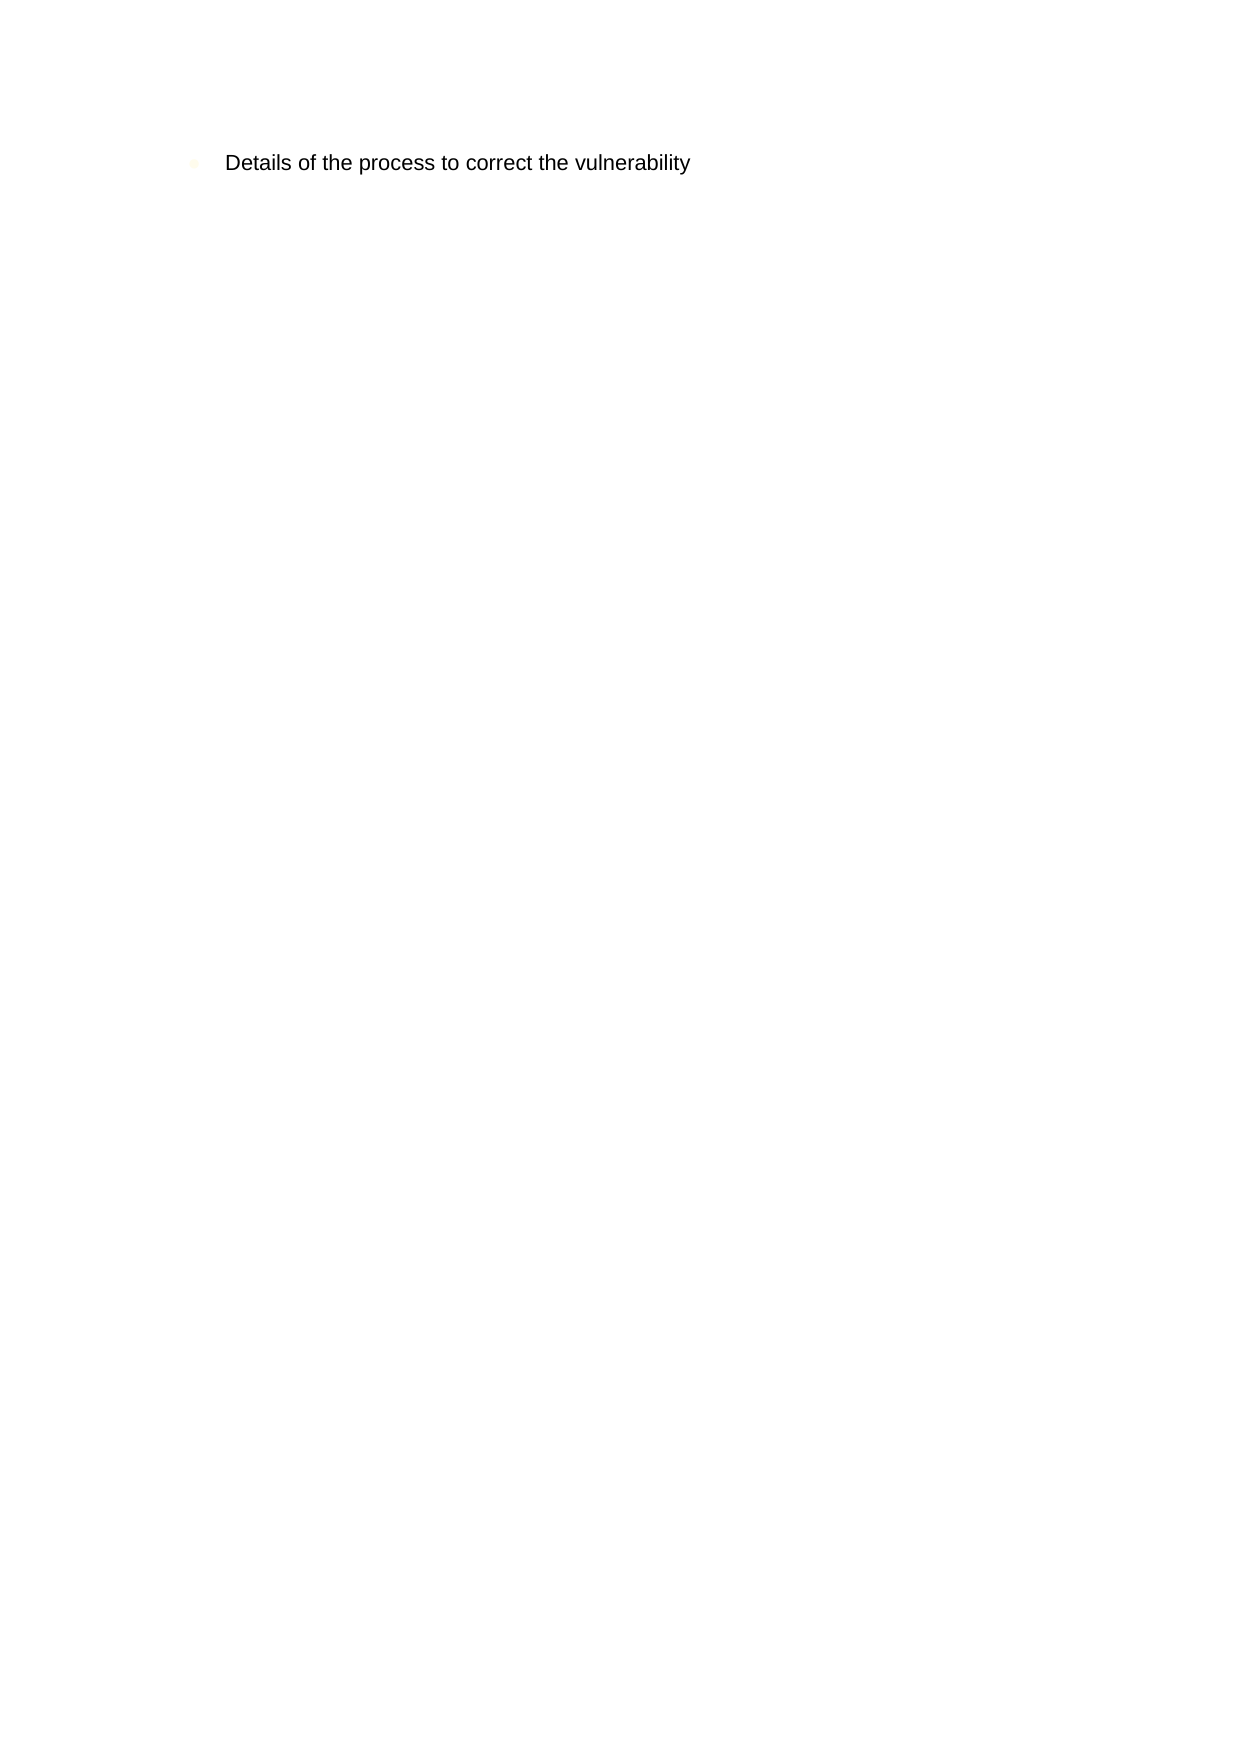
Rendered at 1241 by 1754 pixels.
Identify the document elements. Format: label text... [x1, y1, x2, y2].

list Details of the process to correct the vulnerability [187, 150, 1090, 175]
